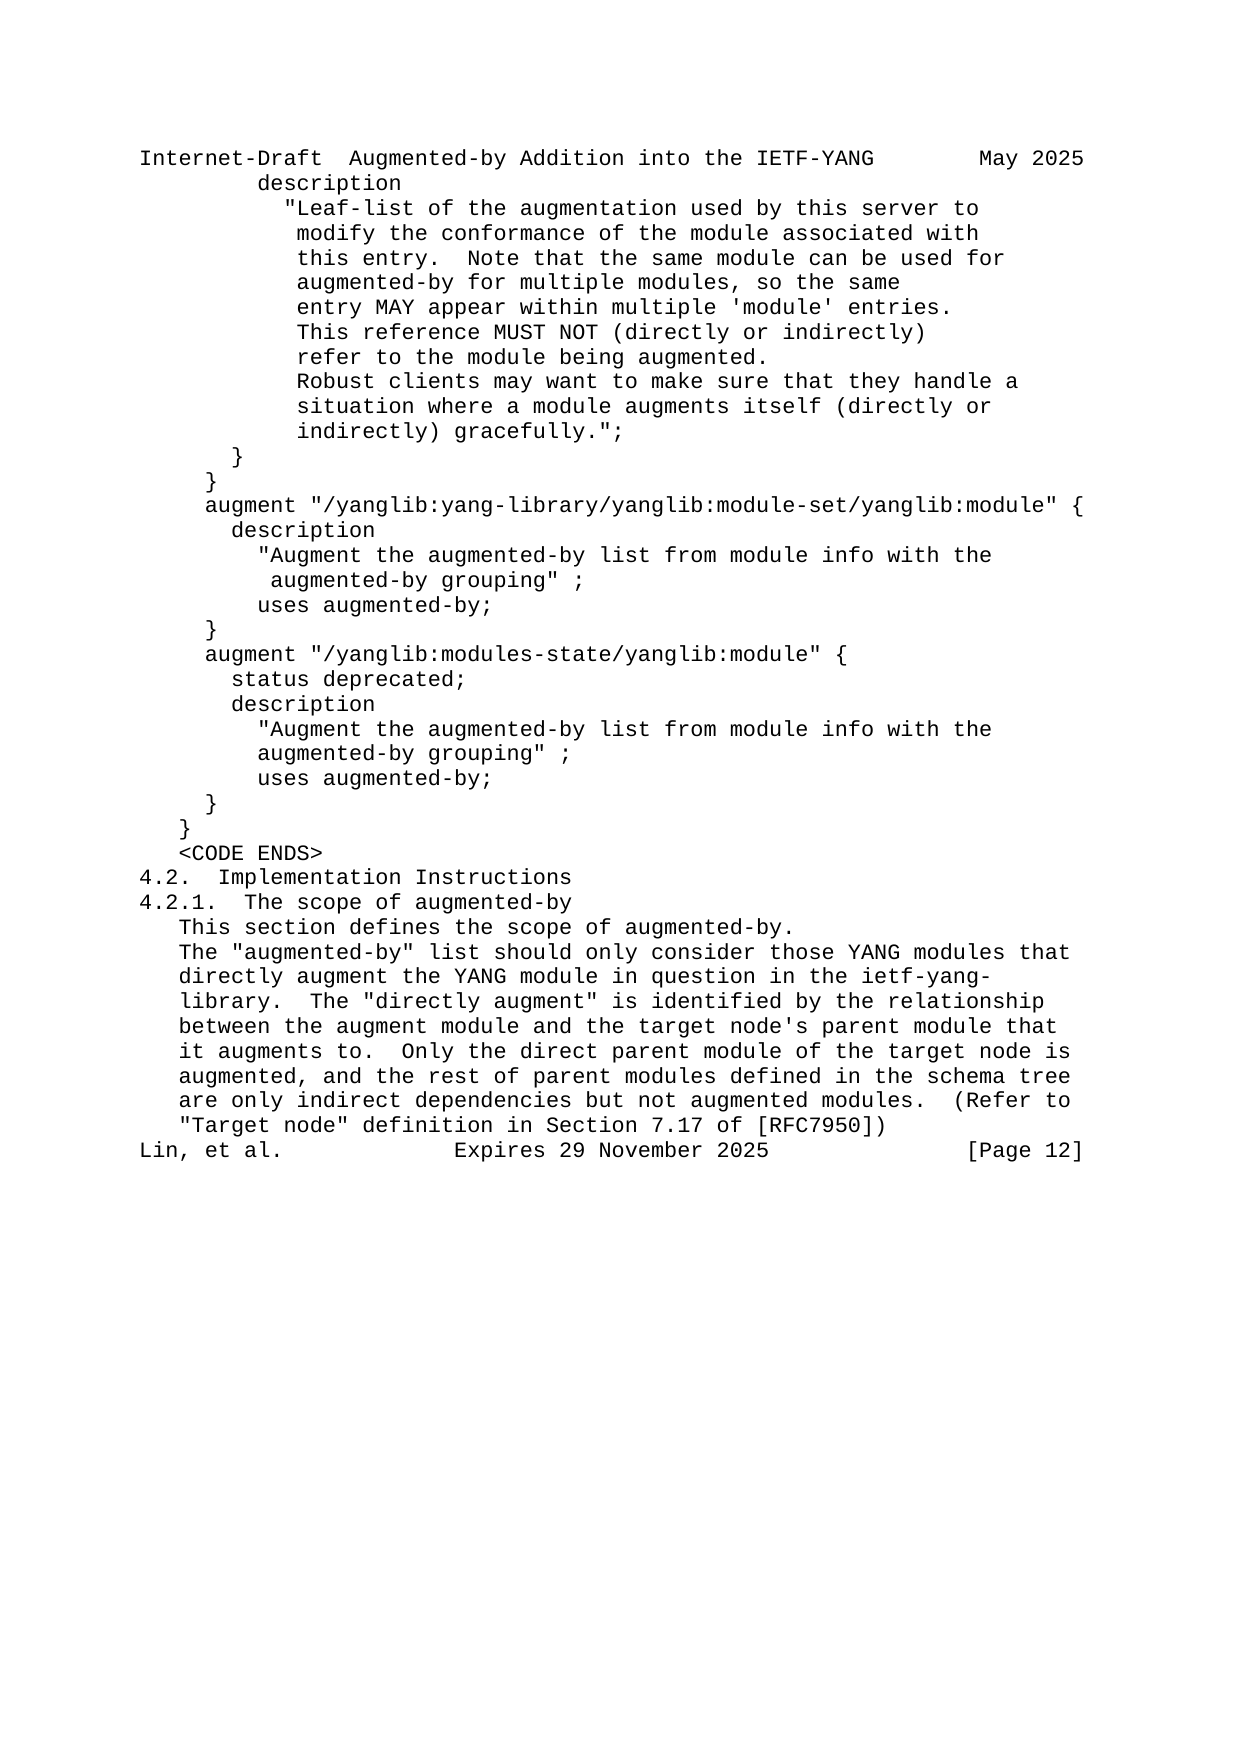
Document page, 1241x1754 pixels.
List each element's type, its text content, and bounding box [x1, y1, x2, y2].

text augmented-by grouping" ; [139, 569, 1101, 594]
text } [139, 619, 1101, 643]
text 4.2.1. The scope of augmented-by [139, 891, 1101, 916]
text Internet-Draft Augmented-by Addition into the IETF-YANG May 2025 [139, 148, 1101, 172]
text this entry. Note that the same module can be used for [139, 247, 1101, 272]
text description [139, 172, 1101, 197]
text <CODE ENDS> [139, 842, 1101, 867]
text situation where a module augments itself (directly or [139, 396, 1101, 420]
text augmented, and the rest of parent modules defined in the schema tree [139, 1065, 1101, 1090]
text "Augment the augmented-by list from module info with the [139, 718, 1101, 743]
text directly augment the YANG module in question in the ietf-yang- [139, 966, 1101, 991]
text } [139, 470, 1101, 495]
text Lin, et al. Expires 29 November 2025 [Page 12] [139, 1139, 1101, 1164]
text "Target node" definition in Section 7.17 of [RFC7950]) [139, 1114, 1101, 1139]
text The "augmented-by" list should only consider those YANG modules that [139, 941, 1101, 966]
text Robust clients may want to make sure that they handle a [139, 371, 1101, 396]
text status deprecated; [139, 668, 1101, 693]
text augment "/yanglib:yang-library/yanglib:module-set/yanglib:module" { [139, 495, 1101, 519]
text This reference MUST NOT (directly or indirectly) [139, 321, 1101, 346]
text library. The "directly augment" is identified by the relationship [139, 991, 1101, 1015]
text description [139, 519, 1101, 544]
text augment "/yanglib:modules-state/yanglib:module" { [139, 643, 1101, 668]
text uses augmented-by; [139, 767, 1101, 792]
text } [139, 792, 1101, 817]
text indirectly) gracefully."; [139, 420, 1101, 445]
text This section defines the scope of augmented-by. [139, 916, 1101, 941]
text entry MAY appear within multiple 'module' entries. [139, 296, 1101, 321]
text 4.2. Implementation Instructions [139, 867, 1101, 891]
text augmented-by for multiple modules, so the same [139, 272, 1101, 296]
text between the augment module and the target node's parent module that [139, 1015, 1101, 1040]
text } [139, 817, 1101, 842]
text modify the conformance of the module associated with [139, 222, 1101, 247]
text it augments to. Only the direct parent module of the target node is [139, 1040, 1101, 1065]
text "Augment the augmented-by list from module info with the [139, 544, 1101, 569]
text } [139, 445, 1101, 470]
text refer to the module being augmented. [139, 346, 1101, 371]
text are only indirect dependencies but not augmented modules. (Refer to [139, 1090, 1101, 1114]
text "Leaf-list of the augmentation used by this server to [139, 197, 1101, 222]
text augmented-by grouping" ; [139, 743, 1101, 767]
text description [139, 693, 1101, 718]
text uses augmented-by; [139, 594, 1101, 619]
